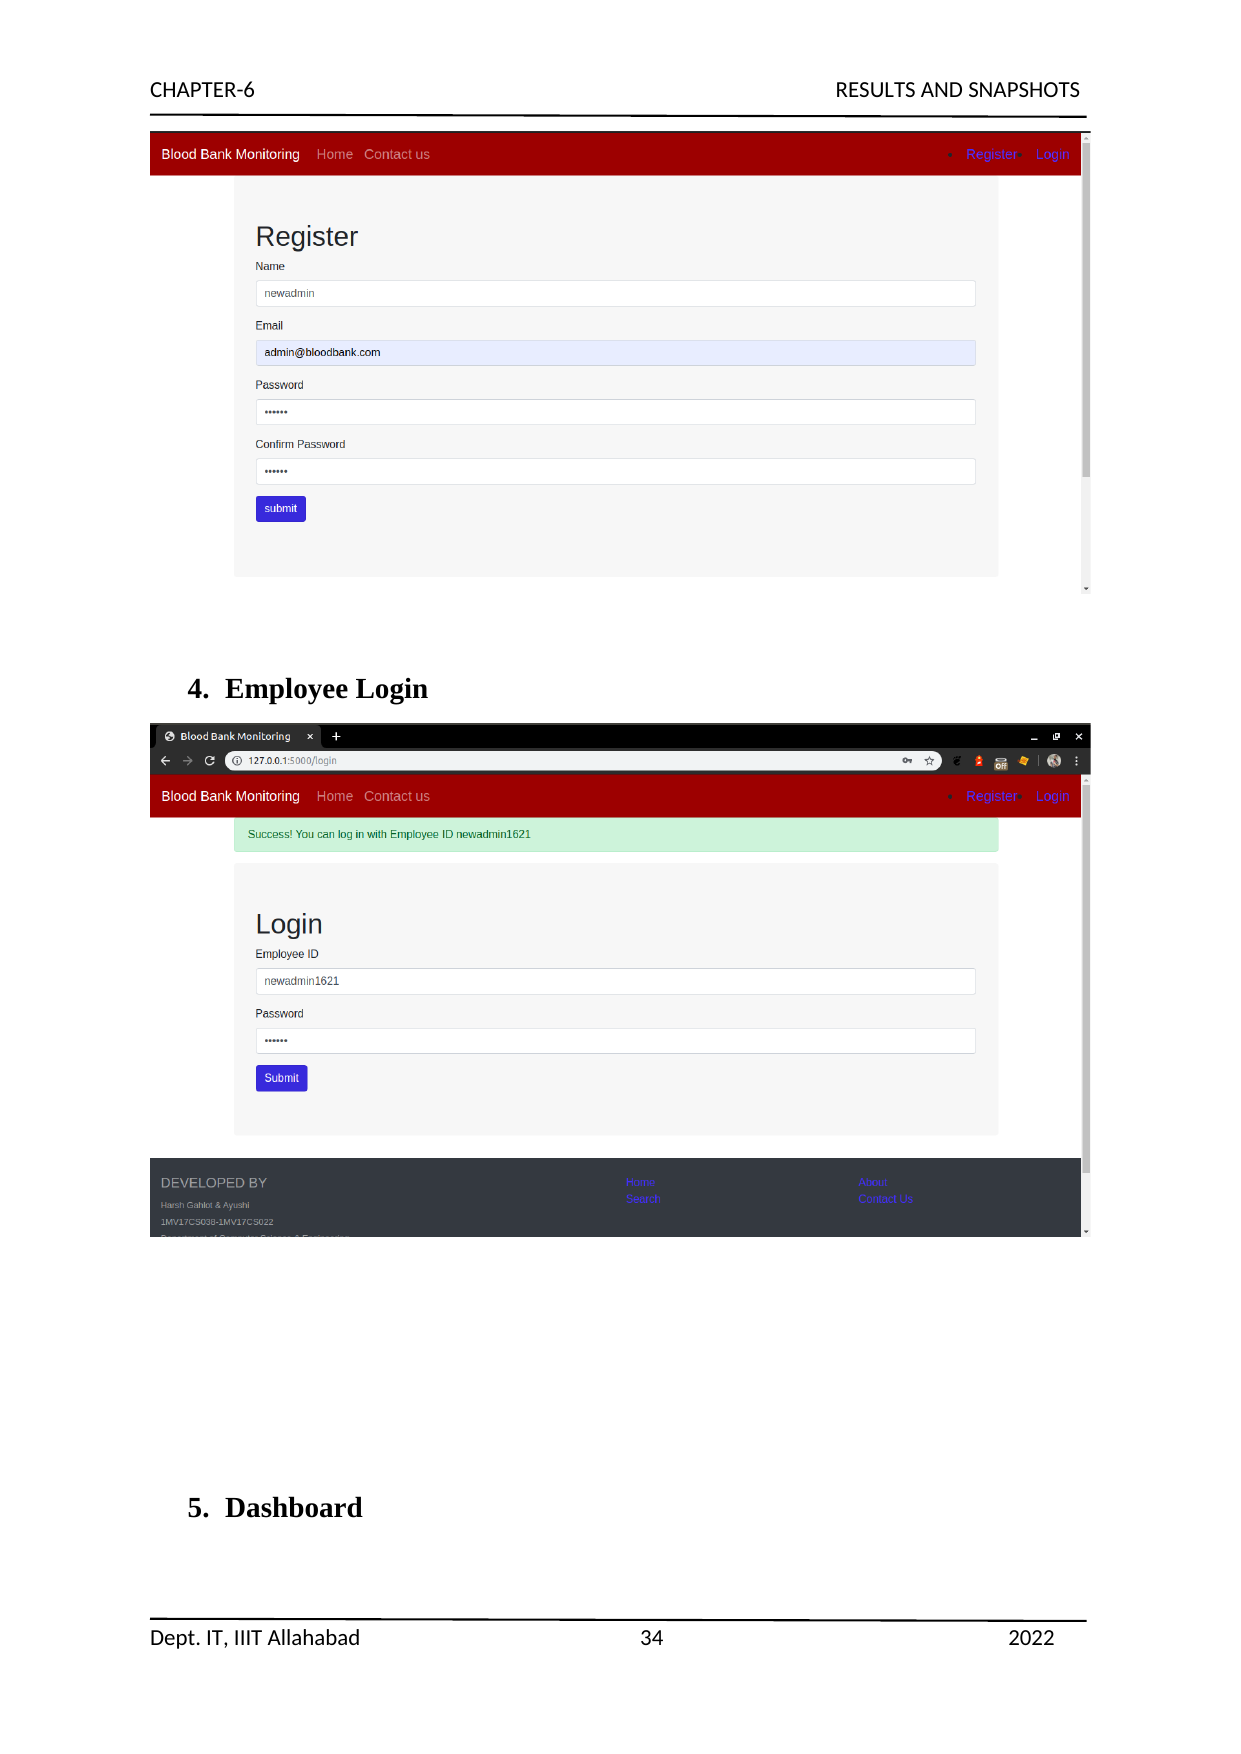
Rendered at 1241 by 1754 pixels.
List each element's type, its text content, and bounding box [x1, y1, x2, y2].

list Dashboard [187, 1490, 1090, 1523]
list Employee Login [187, 671, 1090, 705]
picture [150, 723, 1091, 1237]
picture [150, 131, 1091, 594]
